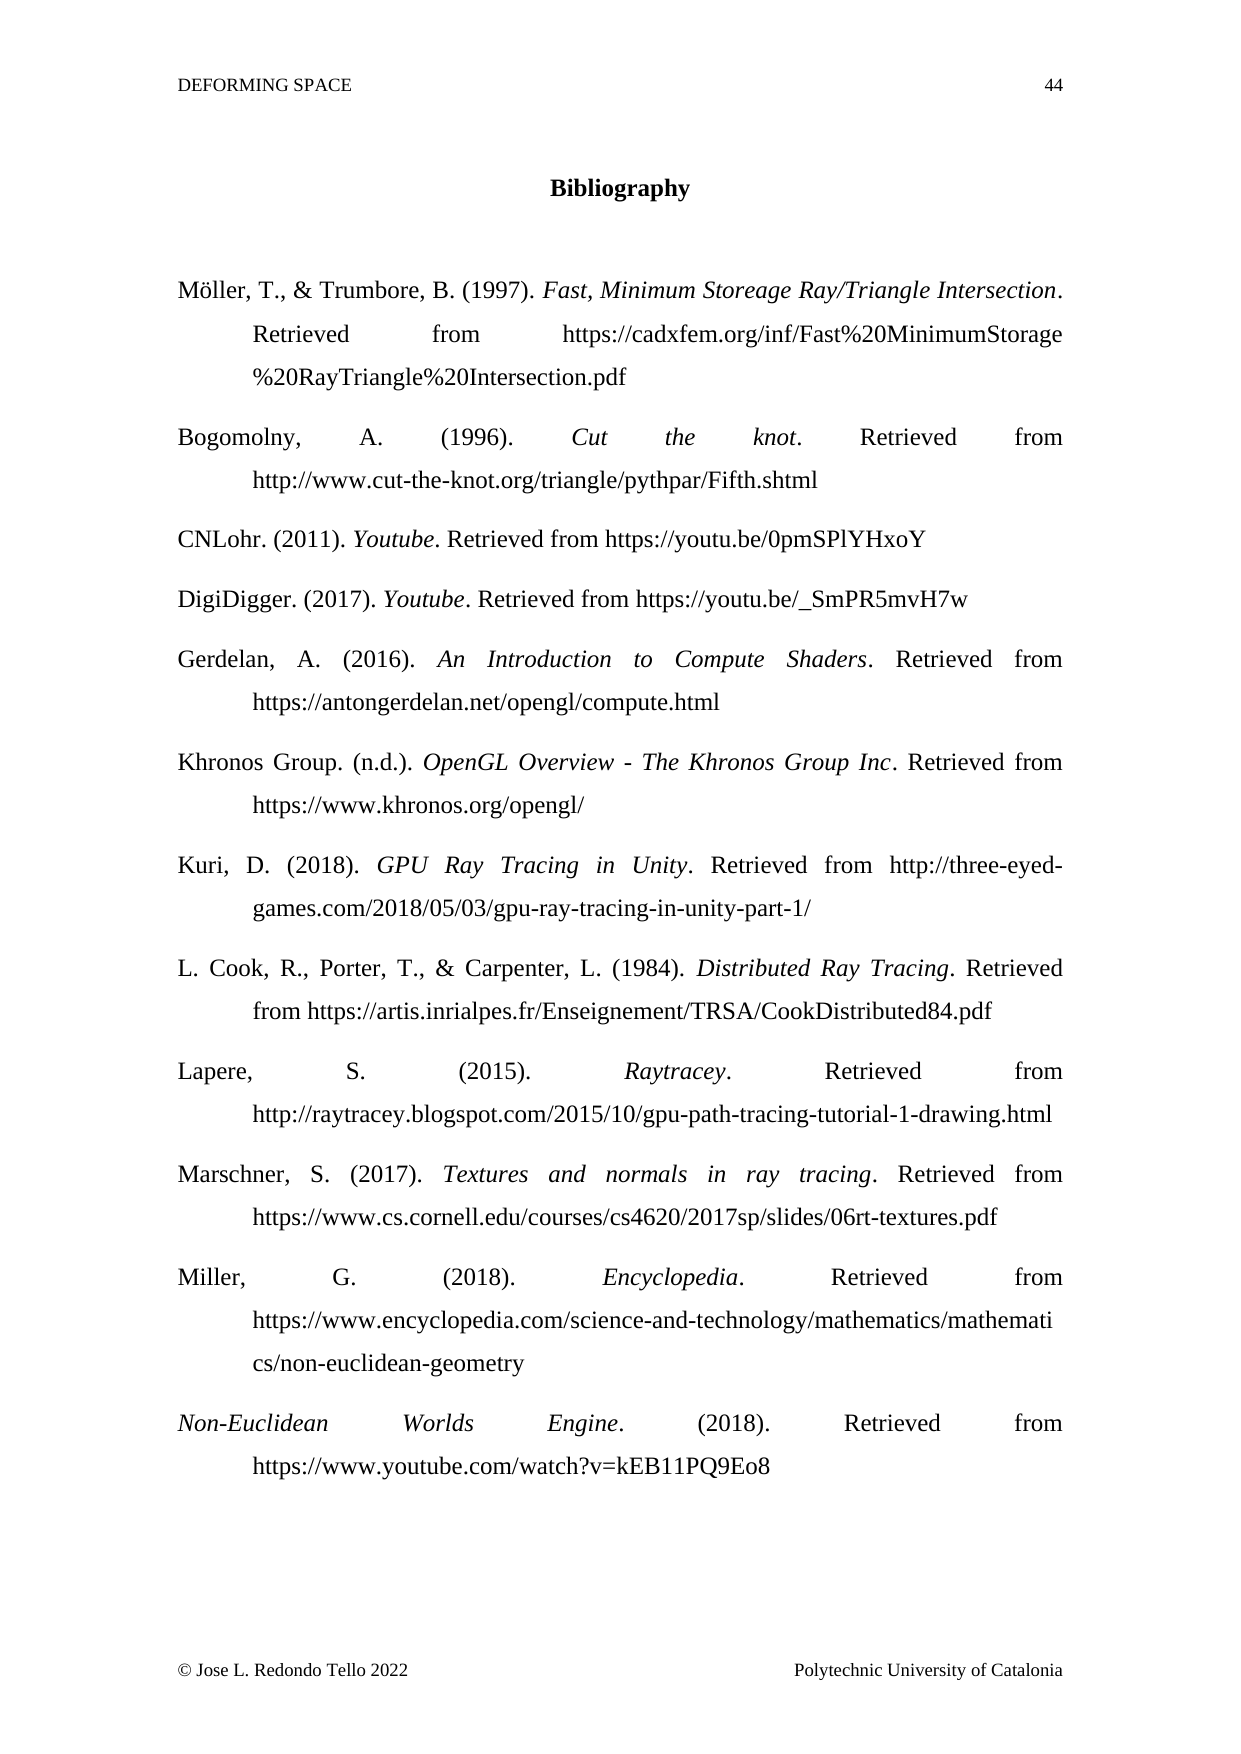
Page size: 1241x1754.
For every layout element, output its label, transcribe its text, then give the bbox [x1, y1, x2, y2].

subtitle Bibliography [177, 173, 1063, 201]
